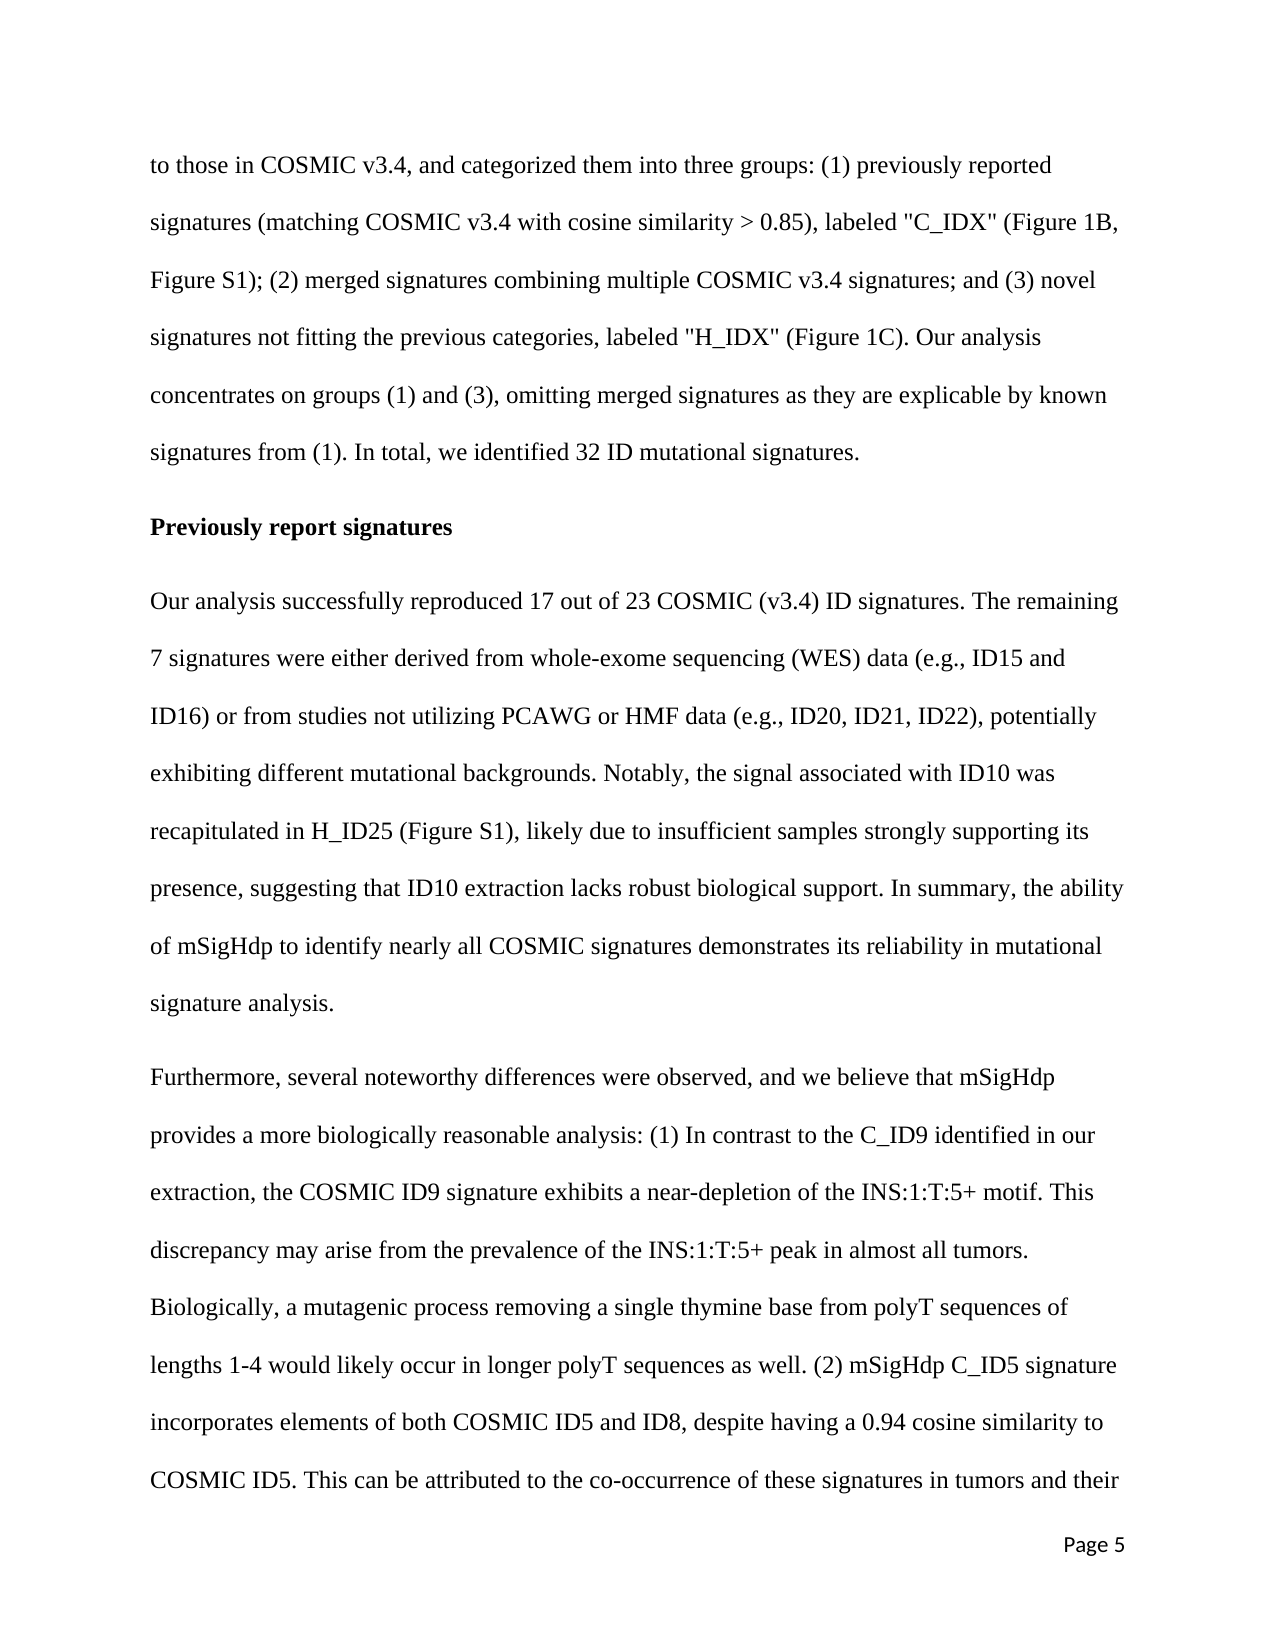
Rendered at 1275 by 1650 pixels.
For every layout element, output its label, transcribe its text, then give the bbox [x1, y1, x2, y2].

text Previously report signatures [150, 512, 1125, 540]
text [150, 150, 1125, 466]
text Our analysis successfully reproduced 17 out of 23 COSMIC (v3.4) ID signatures. The remaining 7 signatures were either derived from whole-exome sequencing (WES) data (e.g., ID15 and ID16) or from studies not utilizing PCAWG or HMF data (e.g., ID20, ID21, ID22), potentially exhibiting different mutational backgrounds. Notably, the signal associated with ID10 was recapitulated in H_ID25 (Figure S1), likely due to insufficient samples strongly supporting its presence, suggesting that ID10 extraction lacks robust biological support. In summary, the ability of mSigHdp to identify nearly all COSMIC signatures demonstrates its reliability in mutational signature analysis. [150, 586, 1125, 1017]
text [150, 1062, 1125, 1494]
